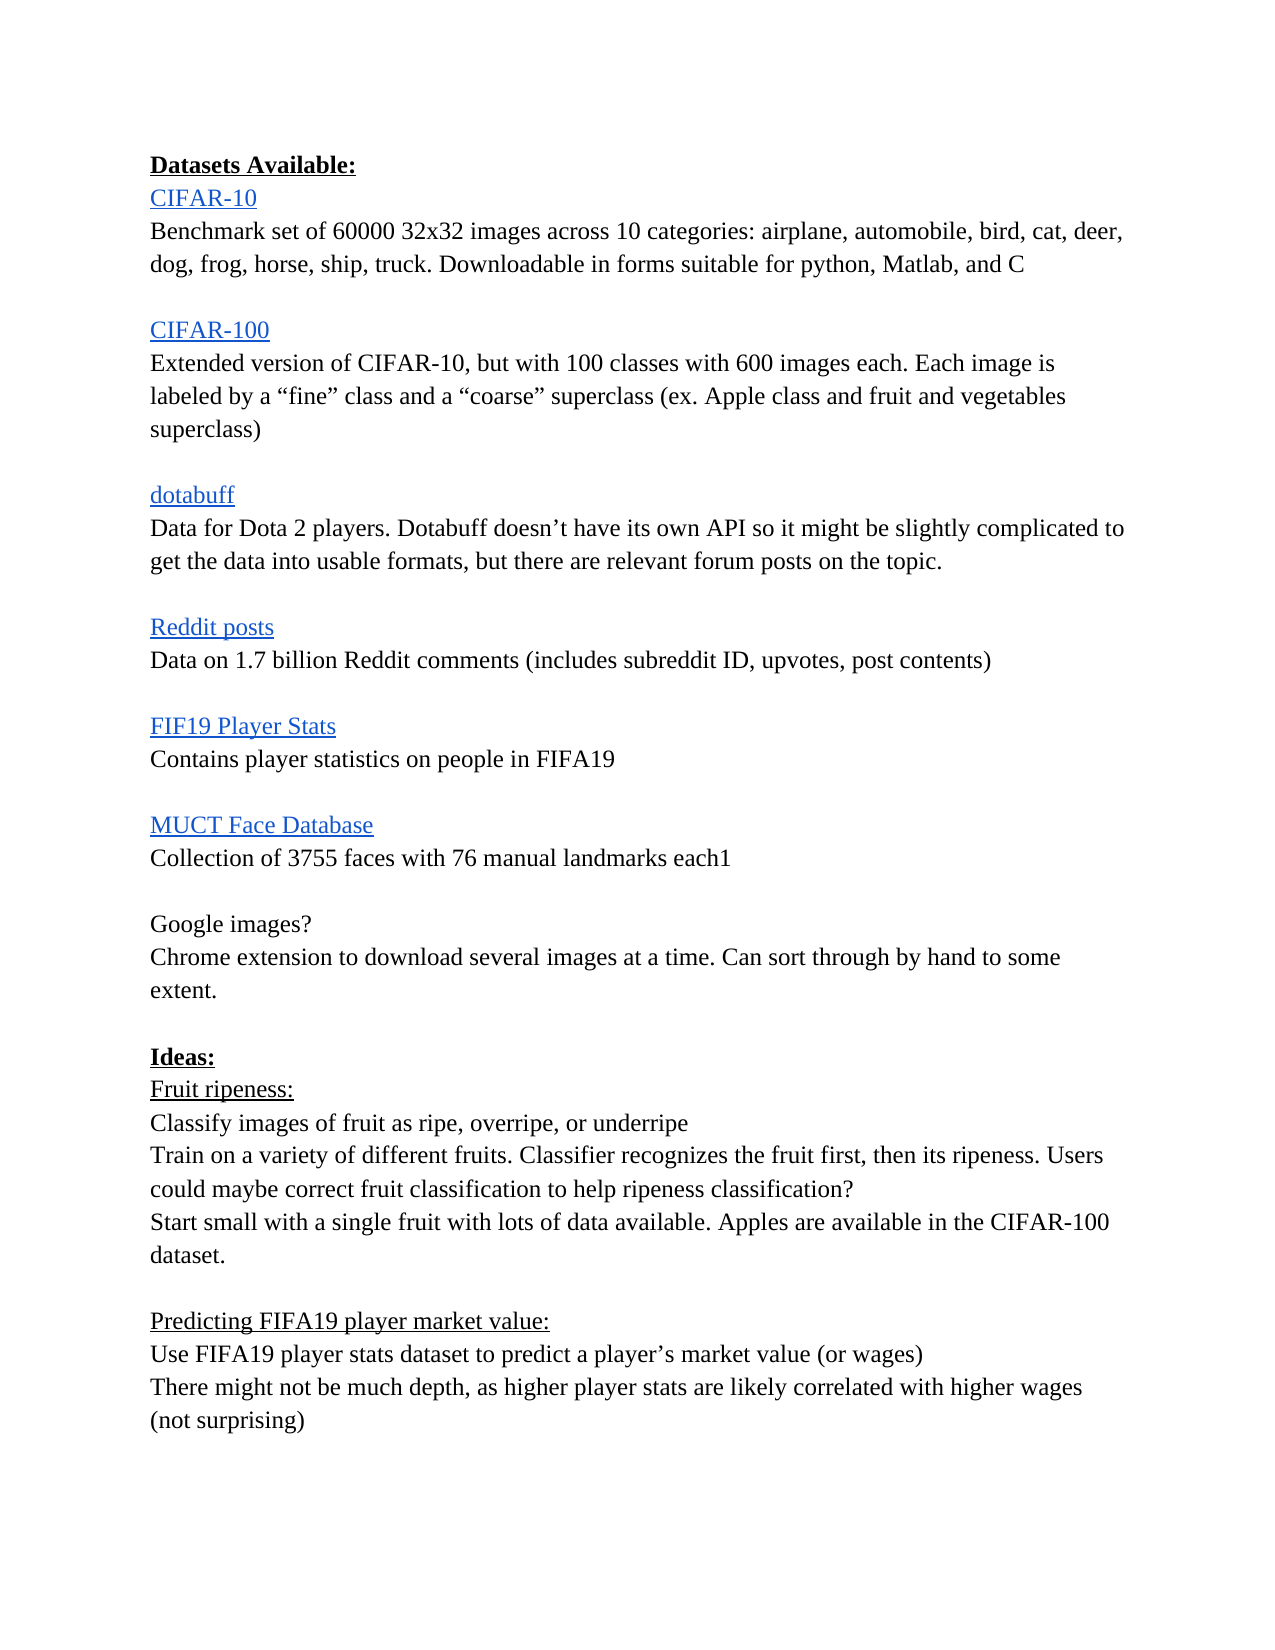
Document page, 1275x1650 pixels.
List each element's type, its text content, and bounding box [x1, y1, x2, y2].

text There might not be much depth, as higher player stats are likely correlated with higher wages (not surprising) [150, 1372, 1125, 1433]
text MUCT Face Database [150, 810, 1125, 839]
text Reddit posts [150, 612, 1125, 641]
text CIFAR-100 [150, 315, 1125, 344]
text Collection of 3755 faces with 76 manual landmarks each1 [150, 843, 1125, 872]
text Predicting FIFA19 player market value: [150, 1306, 1125, 1334]
text Start small with a single fruit with lots of data available. Apples are available in the CIFAR-100 dataset. [150, 1207, 1125, 1268]
text Fruit ripeness: [150, 1074, 1125, 1103]
text Contains player statistics on people in FIFA19 [150, 744, 1125, 773]
text Datasets Available: [150, 150, 1125, 179]
text dotabuff [150, 480, 1125, 509]
text Chrome extension to download several images at a time. Can sort through by hand to some extent. [150, 942, 1125, 1004]
text CIFAR-10 [150, 183, 1125, 212]
text FIF19 Player Stats [150, 711, 1125, 740]
text Ideas: [150, 1042, 1125, 1070]
text Data for Dota 2 players. Dotabuff doesn’t have its own API so it might be slightly complicated to get the data into usable formats, but there are relevant forum posts on the topic. [150, 513, 1125, 575]
text Classify images of fruit as ripe, overripe, or underripe [150, 1108, 1125, 1136]
text Train on a variety of different fruits. Classifier recognizes the fruit first, then its ripeness. Users could maybe correct fruit classification to help ripeness classification? [150, 1141, 1125, 1202]
text Extended version of CIFAR-10, but with 100 classes with 600 images each. Each image is labeled by a “fine” class and a “coarse” superclass (ex. Apple class and fruit and vegetables superclass) [150, 348, 1125, 443]
text Data on 1.7 billion Reddit comments (includes subreddit ID, upvotes, post contents) [150, 645, 1125, 674]
text Use FIFA19 player stats dataset to predict a player’s market value (or wages) [150, 1339, 1125, 1367]
text Benchmark set of 60000 32x32 images across 10 categories: airplane, automobile, bird, cat, deer, dog, frog, horse, ship, truck. Downloadable in forms suitable for python, Matlab, and C [150, 216, 1125, 278]
text Google images? [150, 909, 1125, 938]
